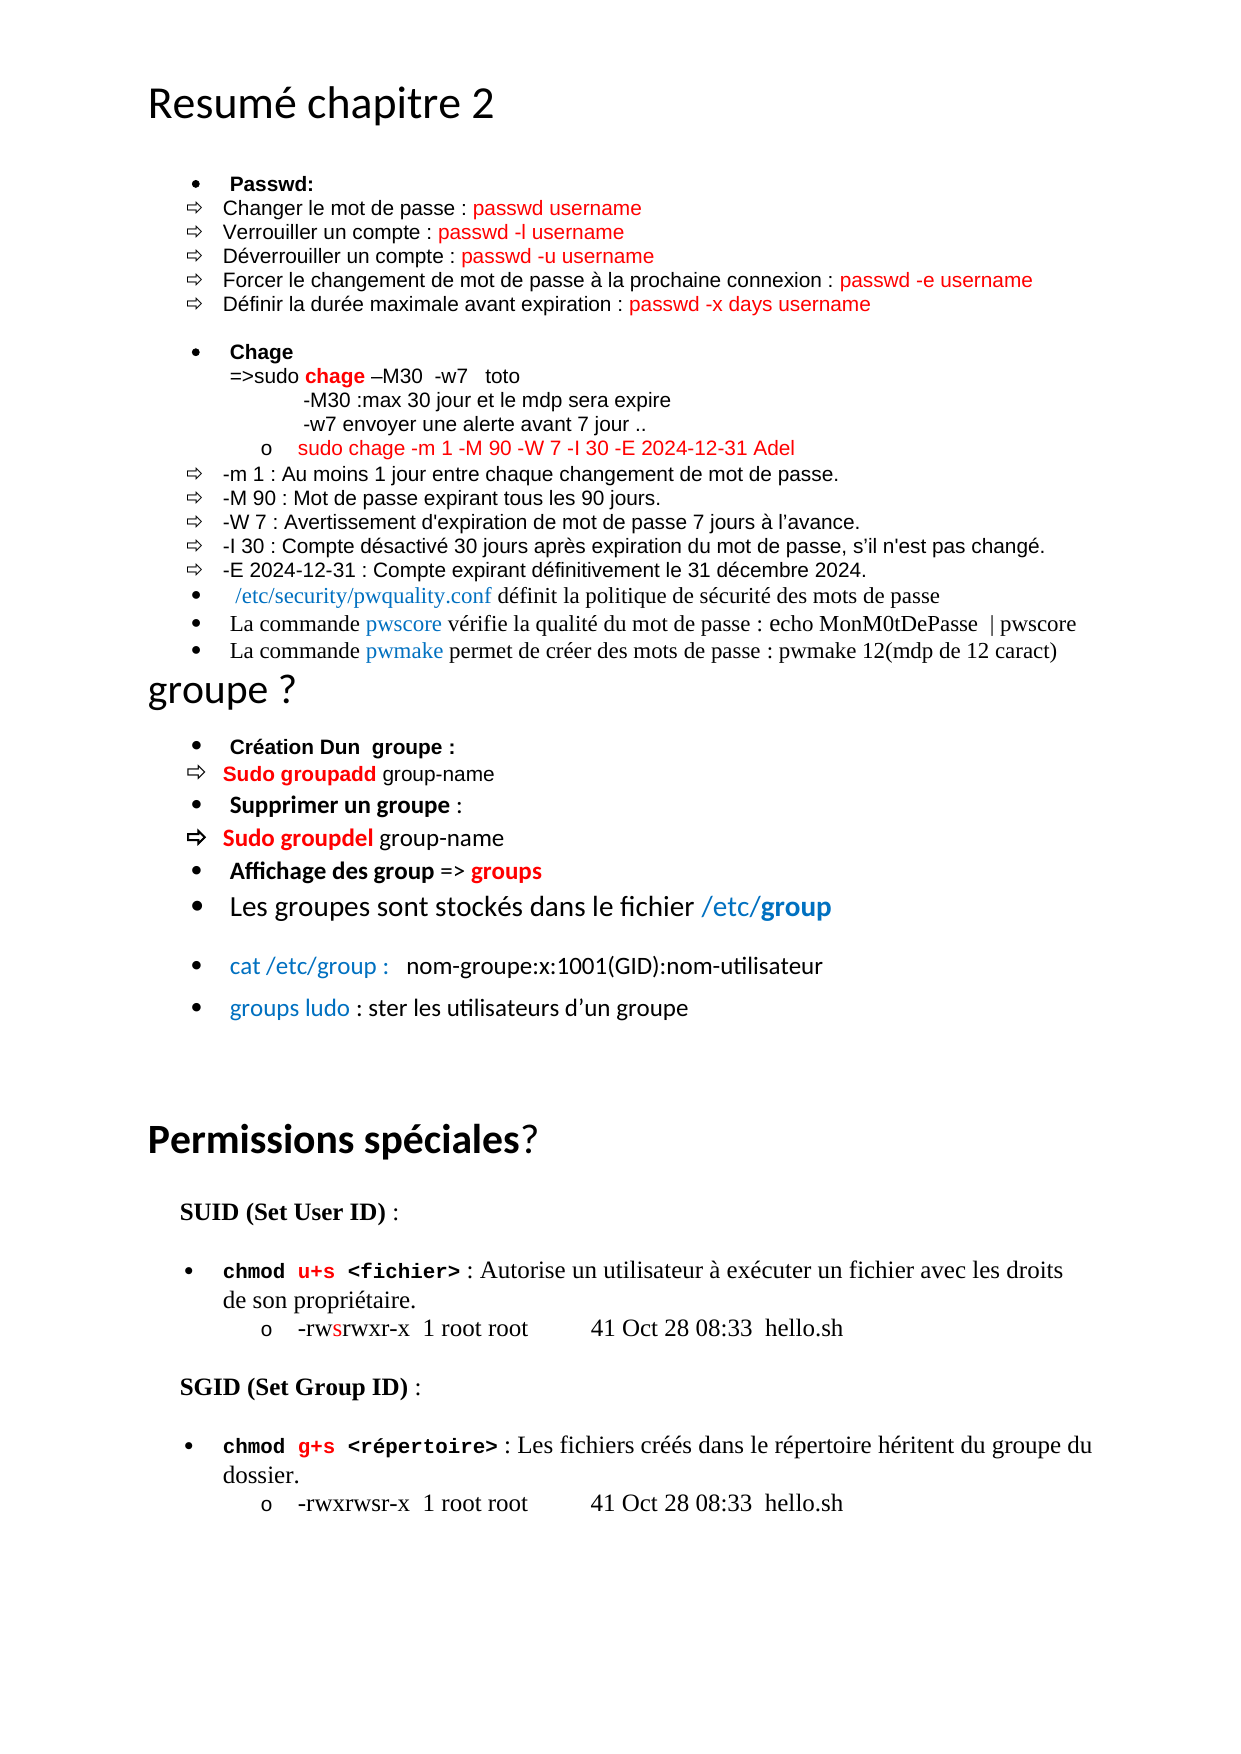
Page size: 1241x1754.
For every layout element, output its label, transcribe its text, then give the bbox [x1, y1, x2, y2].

list -rwxrwsr-x 1 root root 41 Oct 28 08:33 hello.sh [260, 1488, 1093, 1518]
list Affichage des group => groups [192, 855, 1093, 885]
list Forcer le changement de mot de passe à la prochaine connexion : passwd -e username [185, 268, 1092, 292]
text Permissions spéciales? [148, 1113, 1093, 1164]
text groupe ? [148, 663, 1093, 714]
text  SUID (Set User ID) : [148, 1197, 1093, 1226]
list /etc/security/pwquality.conf définit la politique de sécurité des mots de passe [192, 582, 1093, 608]
list -E 2024-12-31 : Compte expirant définitivement le 31 décembre 2024. [185, 558, 1092, 582]
list Sudo groupdel group-name [185, 822, 1093, 852]
text -M30 :max 30 jour et le mdp sera expire [229, 388, 1092, 412]
list groups ludo : ster les utilisateurs d’un groupe [192, 992, 1093, 1022]
list -I 30 : Compte désactivé 30 jours après expiration du mot de passe, s’il n'est pas changé. [185, 534, 1092, 558]
list -m 1 : Au moins 1 jour entre chaque changement de mot de passe. [185, 462, 1092, 486]
list -W 7 : Avertissement d'expiration de mot de passe 7 jours à l’avance. [185, 510, 1092, 534]
list Verrouiller un compte : passwd -l username [185, 220, 1092, 244]
text =>sudo chage –M30 -w7 toto [229, 364, 1092, 388]
list Déverrouiller un compte : passwd -u username [185, 244, 1092, 268]
list Les groupes sont stockés dans le fichier /etc/group [192, 888, 1093, 923]
list Changer le mot de passe : passwd username [185, 196, 1092, 220]
text  SGID (Set Group ID) : [148, 1372, 1093, 1401]
list -M 90 : Mot de passe expirant tous les 90 jours. [185, 486, 1092, 510]
list Passwd: [192, 172, 1092, 196]
list chmod g+s <répertoire> : Les fichiers créés dans le répertoire héritent du groupe du dossier. [185, 1430, 1093, 1488]
list Création Dun groupe : [192, 735, 1093, 760]
list -rwsrwxr-x 1 root root 41 Oct 28 08:33 hello.sh [260, 1313, 1093, 1343]
text -w7 envoyer une alerte avant 7 jour .. [229, 412, 1092, 436]
list Définir la durée maximale avant expiration : passwd -x days username [185, 292, 1092, 316]
list cat /etc/group : nom-groupe:x:1001(GID):nom-utilisateur [192, 926, 1093, 987]
list Sudo groupadd group-name [185, 762, 1093, 787]
list chmod u+s <fichier> : Autorise un utilisateur à exécuter un fichier avec les droits de son propriétaire. [185, 1255, 1093, 1313]
list Supprimer un groupe : [192, 789, 1093, 819]
list La commande pwmake permet de créer des mots de passe : pwmake 12(mdp de 12 caract) [192, 637, 1092, 663]
list Chage [192, 340, 1092, 364]
list La commande pwscore vérifie la qualité du mot de passe : echo MonM0tDePasse | pwscore [192, 608, 1093, 637]
list sudo chage -m 1 -M 90 -W 7 -I 30 -E 2024-12-31 Adel [260, 436, 892, 462]
